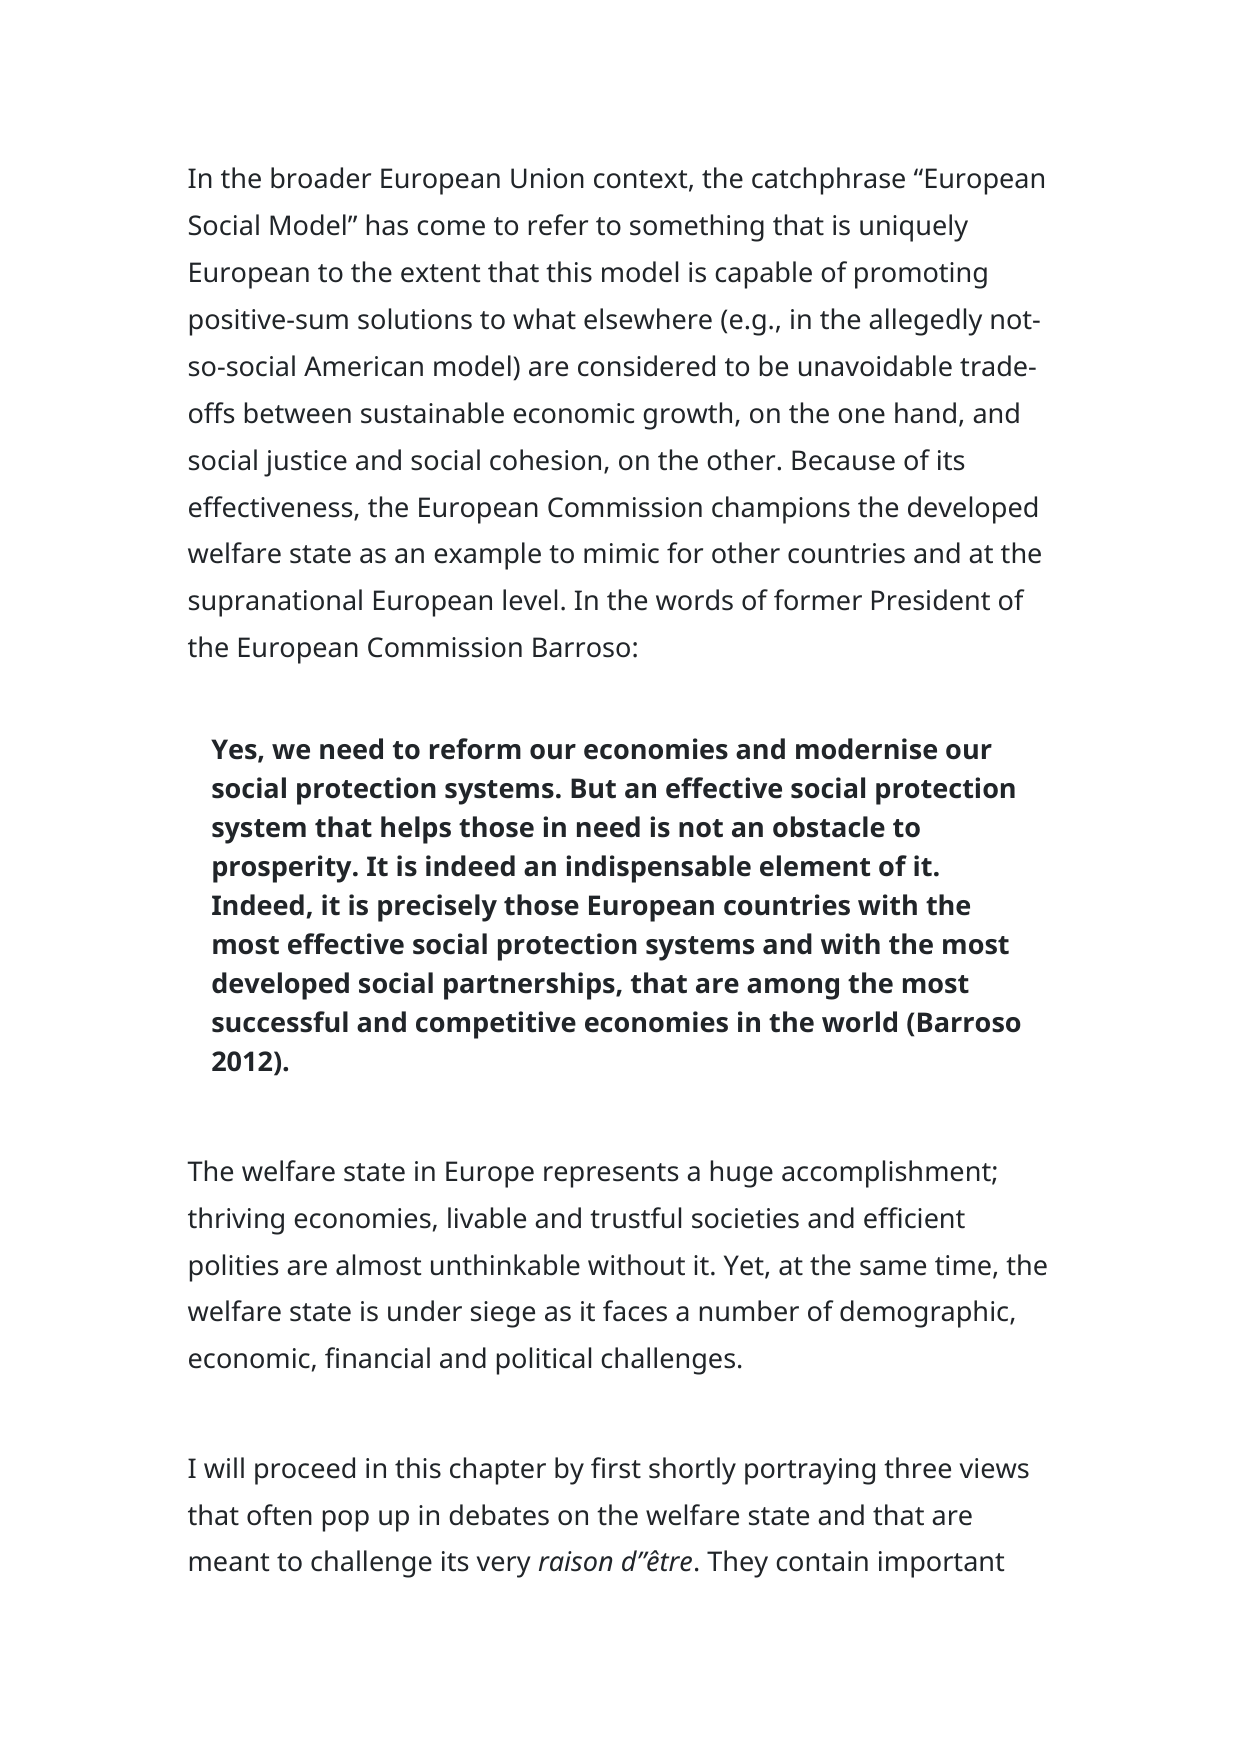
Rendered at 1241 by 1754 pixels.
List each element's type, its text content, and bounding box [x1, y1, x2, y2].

text In the broader European Union context, the catchphrase “European Social Model” has come to refer to something that is uniquely European to the extent that this model is capable of promoting positive-sum solutions to what elsewhere (e.g., in the allegedly not-so-social American model) are considered to be unavoidable trade-offs between sustainable economic growth, on the one hand, and social justice and social cohesion, on the other. Because of its effectiveness, the European Commission champions the developed welfare state as an example to mimic for other countries and at the supranational European level. In the words of former President of the European Commission Barroso: [187, 150, 1053, 666]
subtitle Yes, we need to reform our economies and modernise our social protection systems. But an effective social protection system that helps those in need is not an obstacle to prosperity. It is indeed an indispensable element of it. Indeed, it is precisely those European countries with the most effective social protection systems and with the most developed social partnerships, that are among the most successful and competitive economies in the world (Barroso 2012). [211, 728, 1029, 1080]
text The welfare state in Europe represents a huge accomplishment; thriving economies, livable and trustful societies and efficient polities are almost unthinkable without it. Yet, at the same time, the welfare state is under siege as it faces a number of demographic, economic, financial and political challenges. [187, 1142, 1053, 1377]
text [187, 1439, 1053, 1580]
